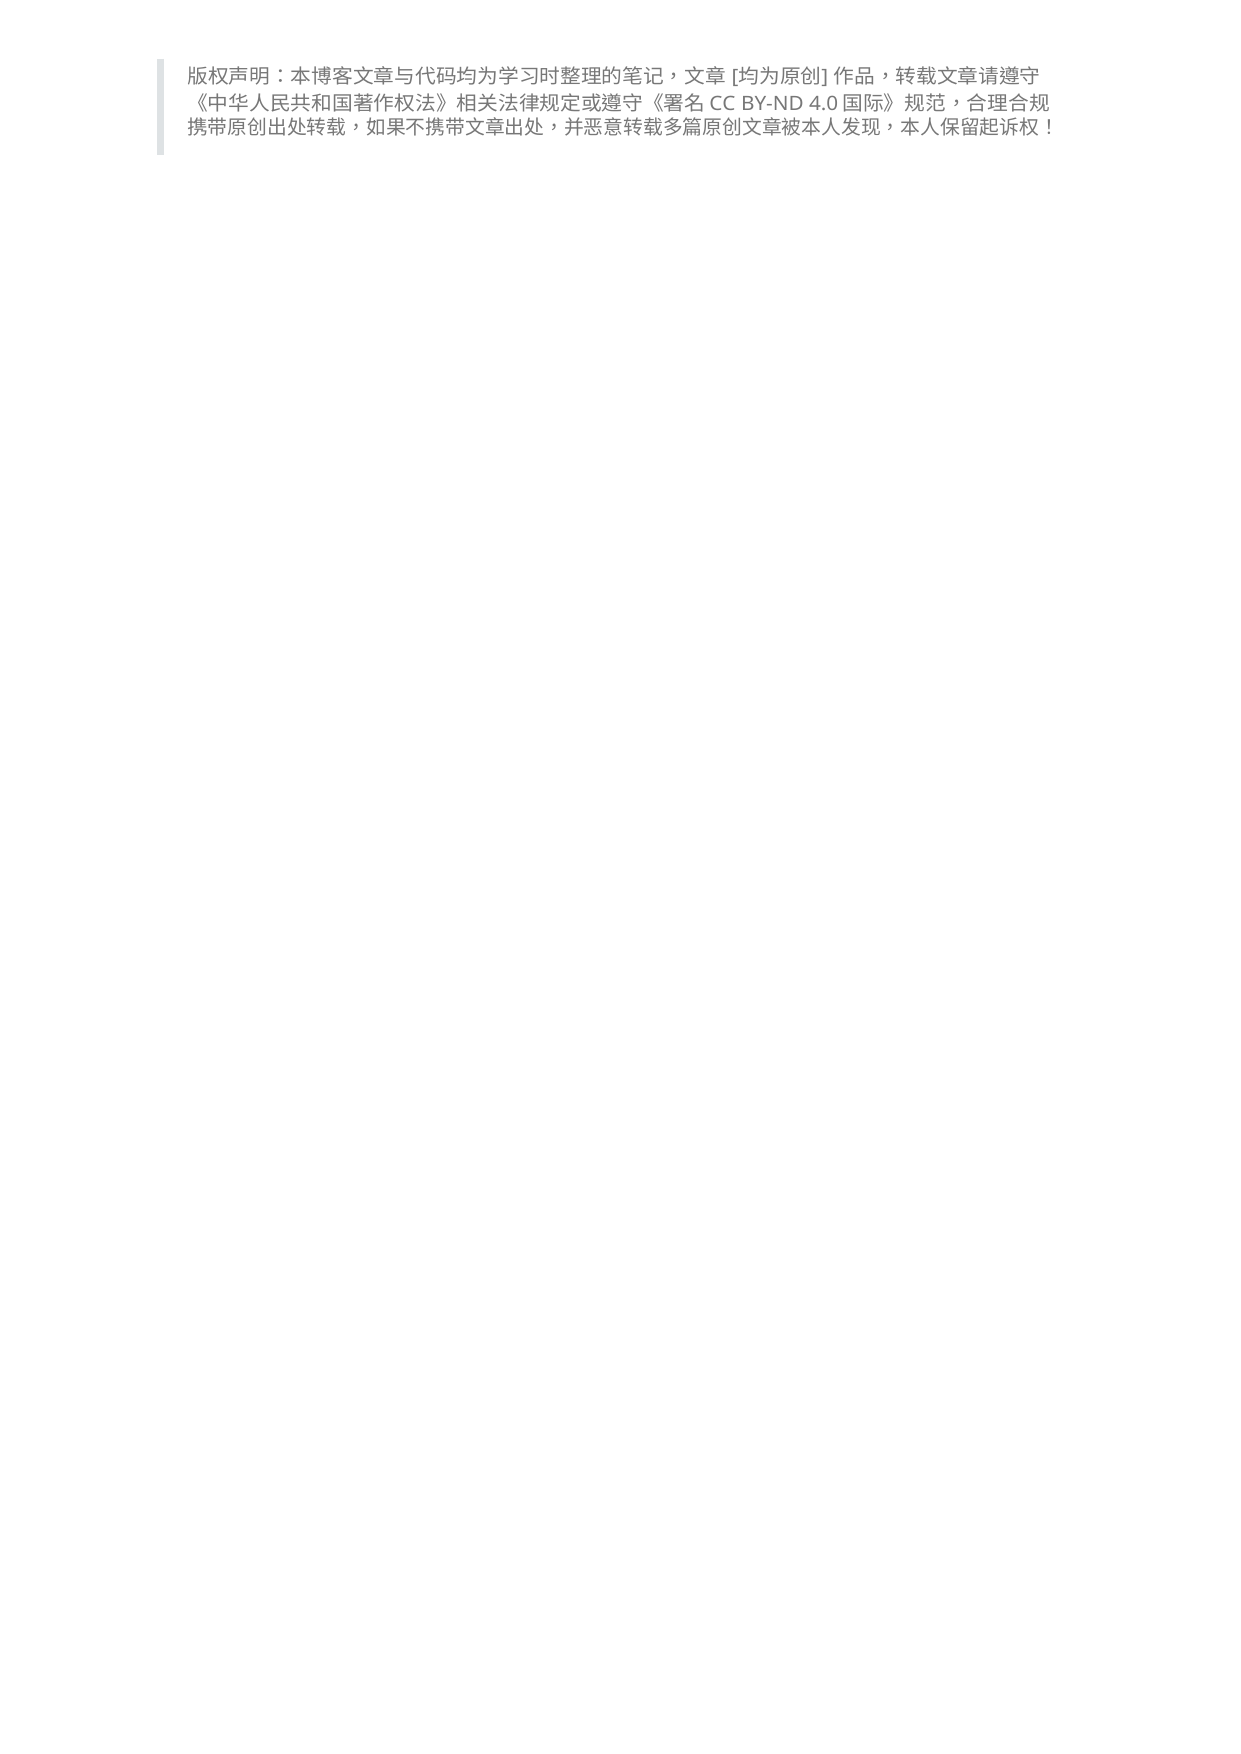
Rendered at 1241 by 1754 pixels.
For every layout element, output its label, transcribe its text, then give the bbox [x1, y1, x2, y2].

text 版权声明：本博客文章与代码均为学习时整理的笔记，文章 [均为原创] 作品，转载文章请遵守 [187, 56, 1096, 91]
text 《中华人民共和国著作权法》相关法律规定或遵守《署名CC BY-ND 4.0国际》规范，合理合规携带原创出处转载，如果不携带文章出处，并恶意转载多篇原创文章被本人发现，本人保留起诉权！ [187, 91, 1066, 140]
